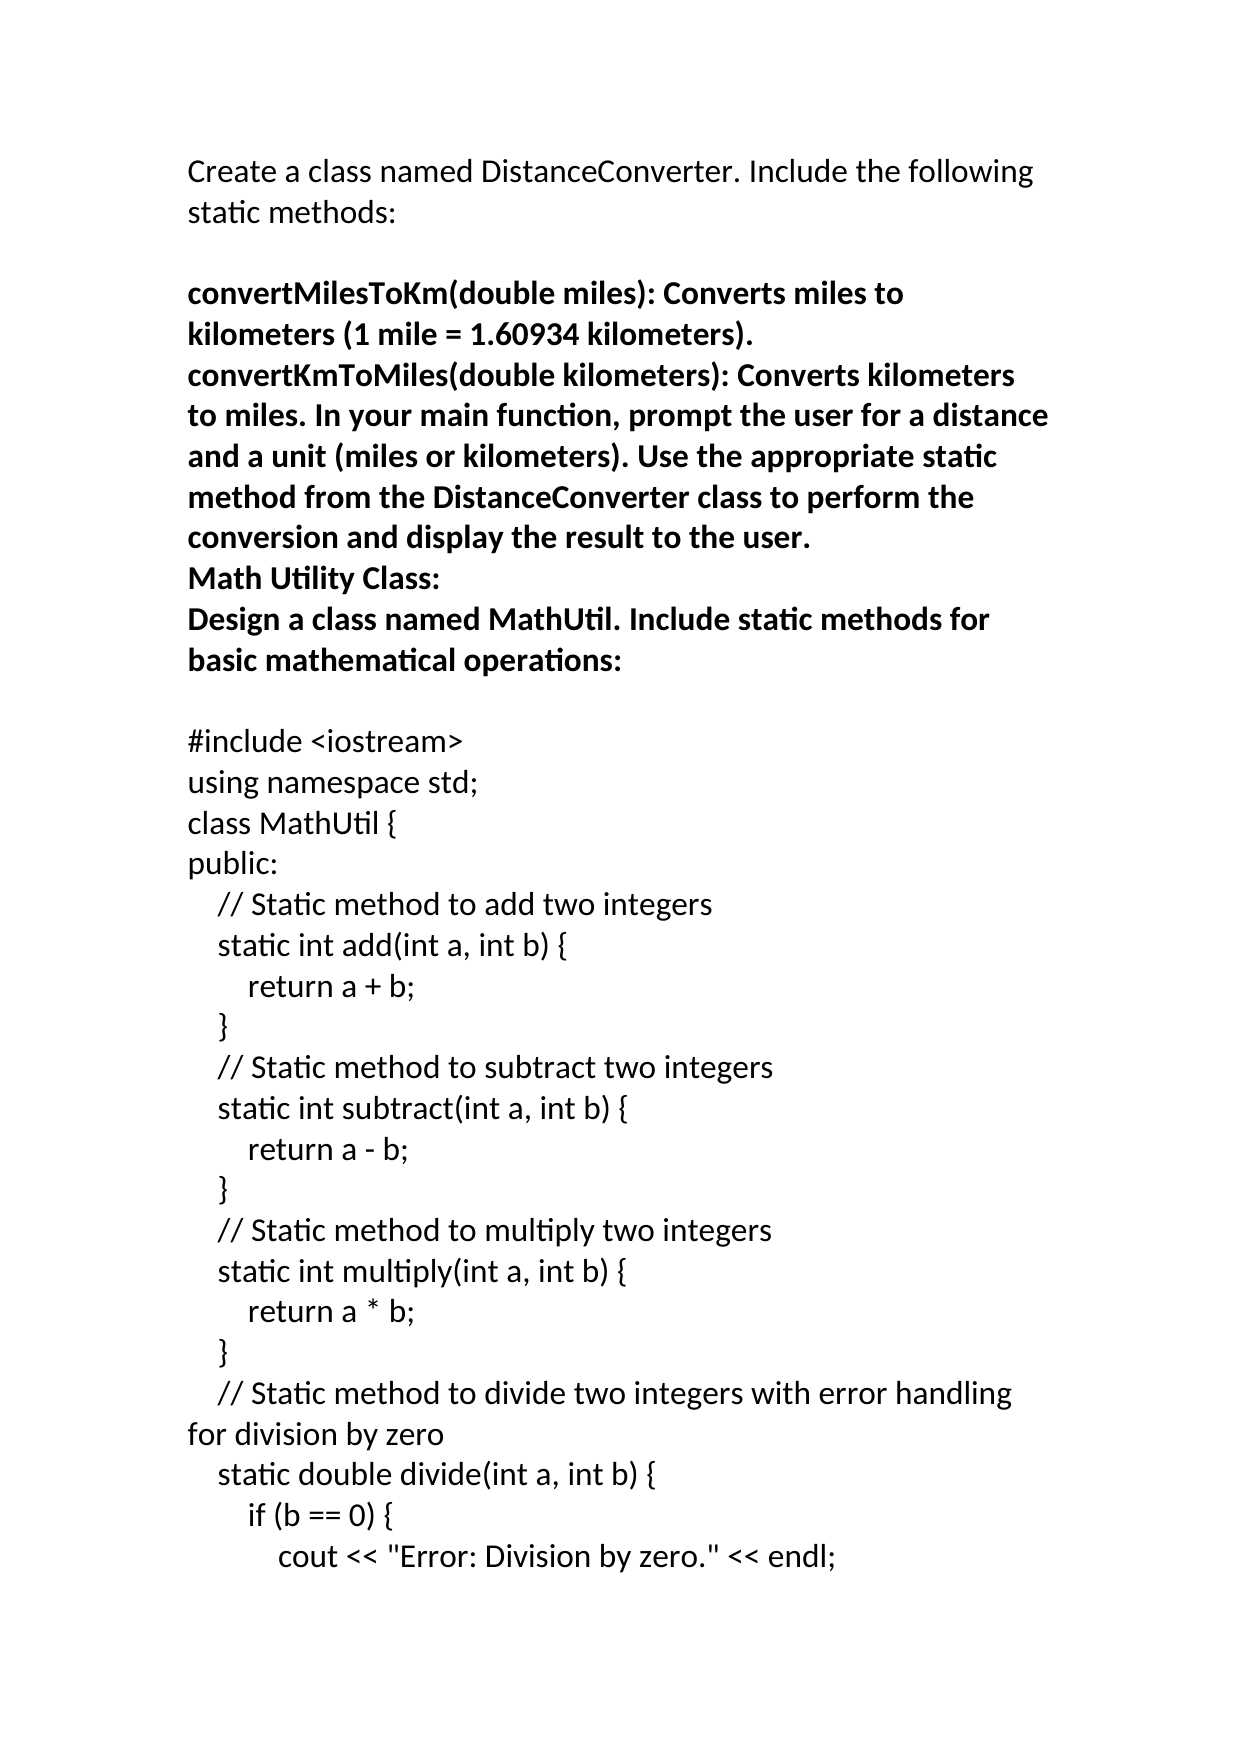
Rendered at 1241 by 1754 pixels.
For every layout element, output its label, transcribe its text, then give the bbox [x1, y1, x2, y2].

text using namespace std; [187, 761, 1053, 802]
text // Static method to subtract two integers [187, 1046, 1053, 1087]
text public: [187, 842, 1053, 883]
text class MathUtil { [187, 802, 1053, 842]
text convertMilesToKm(double miles): Converts miles to kilometers (1 mile = 1.60934 kilometers). [187, 272, 1053, 354]
text Design a class named MathUtil. Include static methods for basic mathematical operations: [187, 598, 1053, 679]
text return a - b; [187, 1127, 1053, 1168]
text static int multiply(int a, int b) { [187, 1250, 1053, 1290]
text #include <iostream> [187, 720, 1053, 761]
text cout << "Error: Division by zero." << endl; [187, 1535, 1053, 1576]
text static int add(int a, int b) { [187, 924, 1053, 964]
text if (b == 0) { [187, 1494, 1053, 1535]
text // Static method to multiply two integers [187, 1209, 1053, 1250]
text } [187, 1005, 1053, 1046]
text Create a class named DistanceConverter. Include the following static methods: [187, 150, 1053, 231]
text } [187, 1331, 1053, 1372]
text // Static method to add two integers [187, 883, 1053, 924]
text static double divide(int a, int b) { [187, 1453, 1053, 1494]
text } [187, 1168, 1053, 1209]
text return a + b; [187, 964, 1053, 1005]
text convertKmToMiles(double kilometers): Converts kilometers to miles. In your main function, prompt the user for a distance and a unit (miles or kilometers). Use the appropriate static method from the DistanceConverter class to perform the conversion and display the result to the user. [187, 354, 1053, 557]
text return a * b; [187, 1290, 1053, 1331]
text Math Utility Class: [187, 557, 1053, 598]
text static int subtract(int a, int b) { [187, 1087, 1053, 1127]
text // Static method to divide two integers with error handling for division by zero [187, 1372, 1053, 1453]
